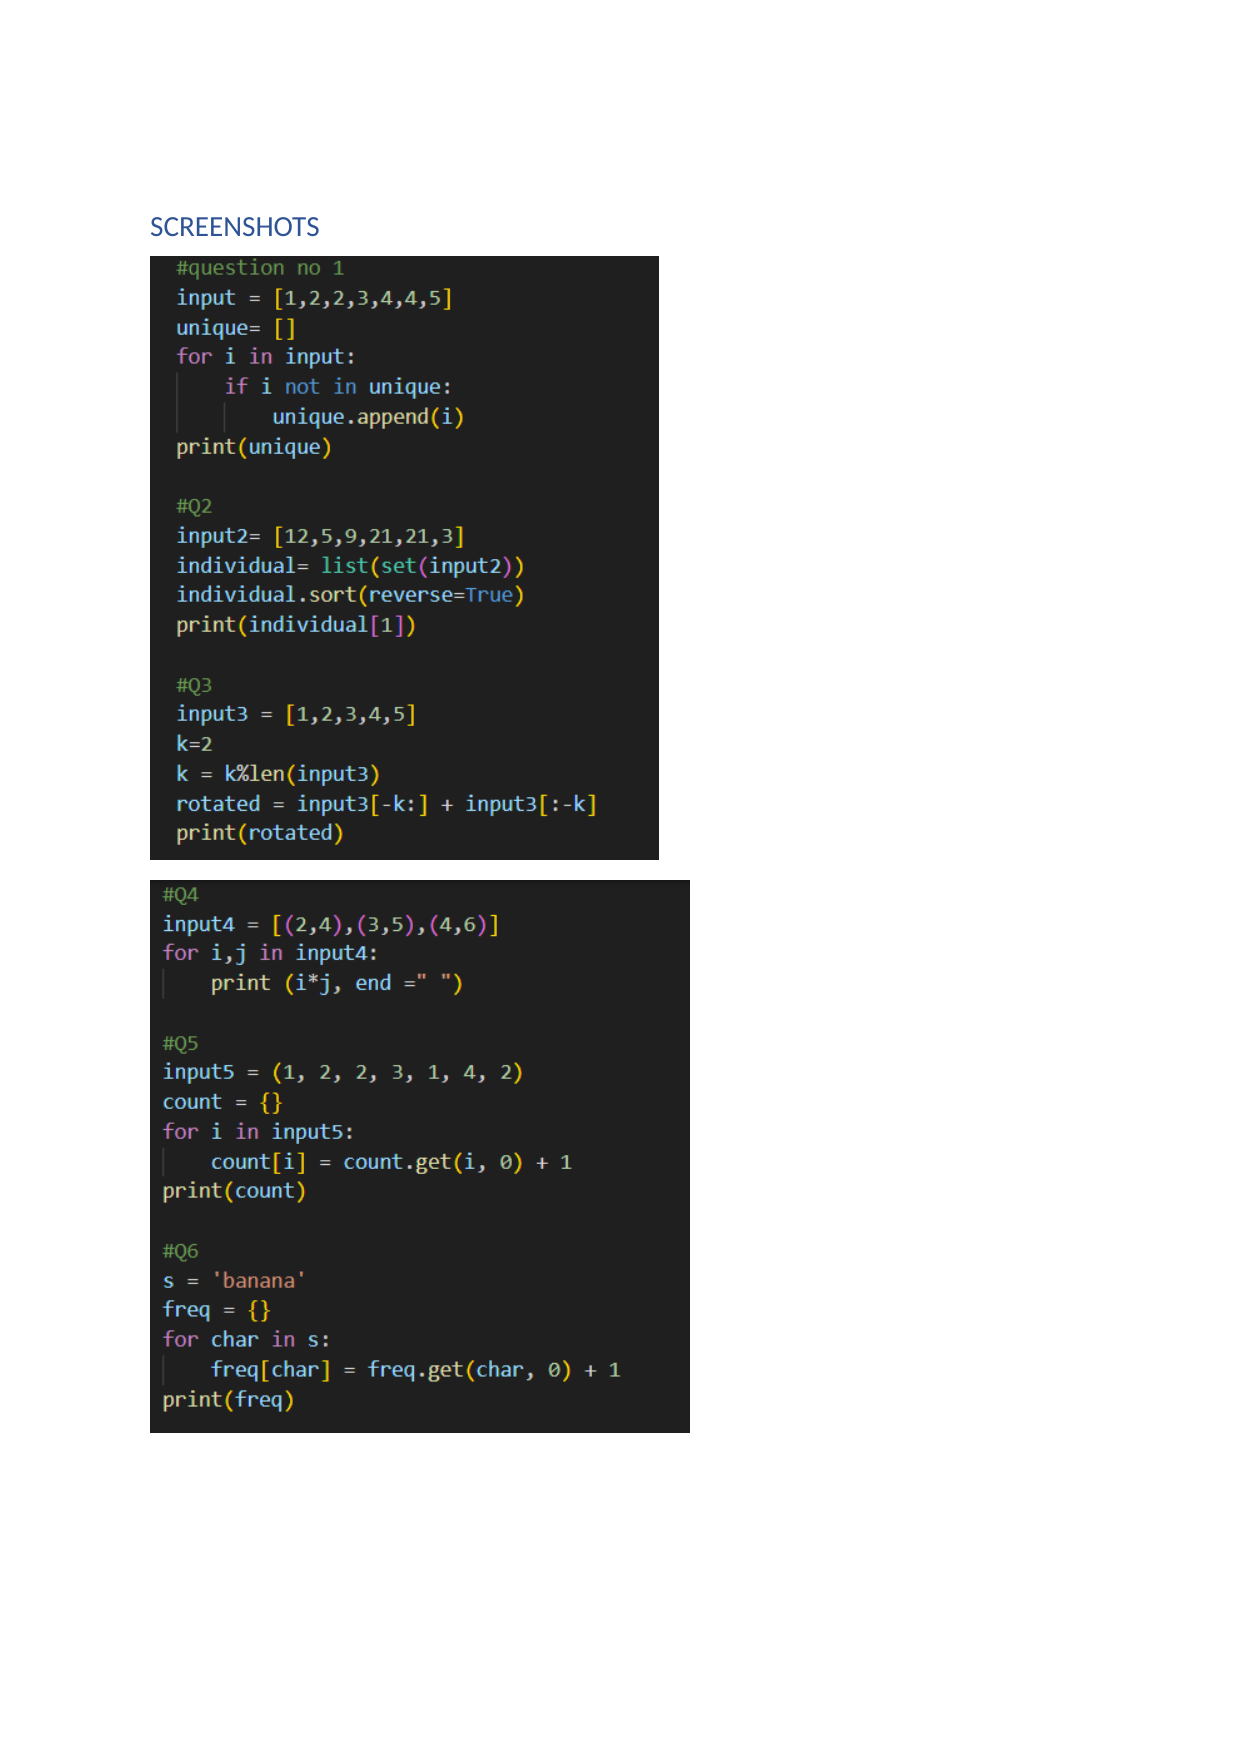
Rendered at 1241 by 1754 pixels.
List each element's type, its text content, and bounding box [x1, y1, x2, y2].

picture [150, 256, 659, 860]
subtitle SCREENSHOTS [150, 208, 1090, 243]
picture [150, 880, 690, 1433]
